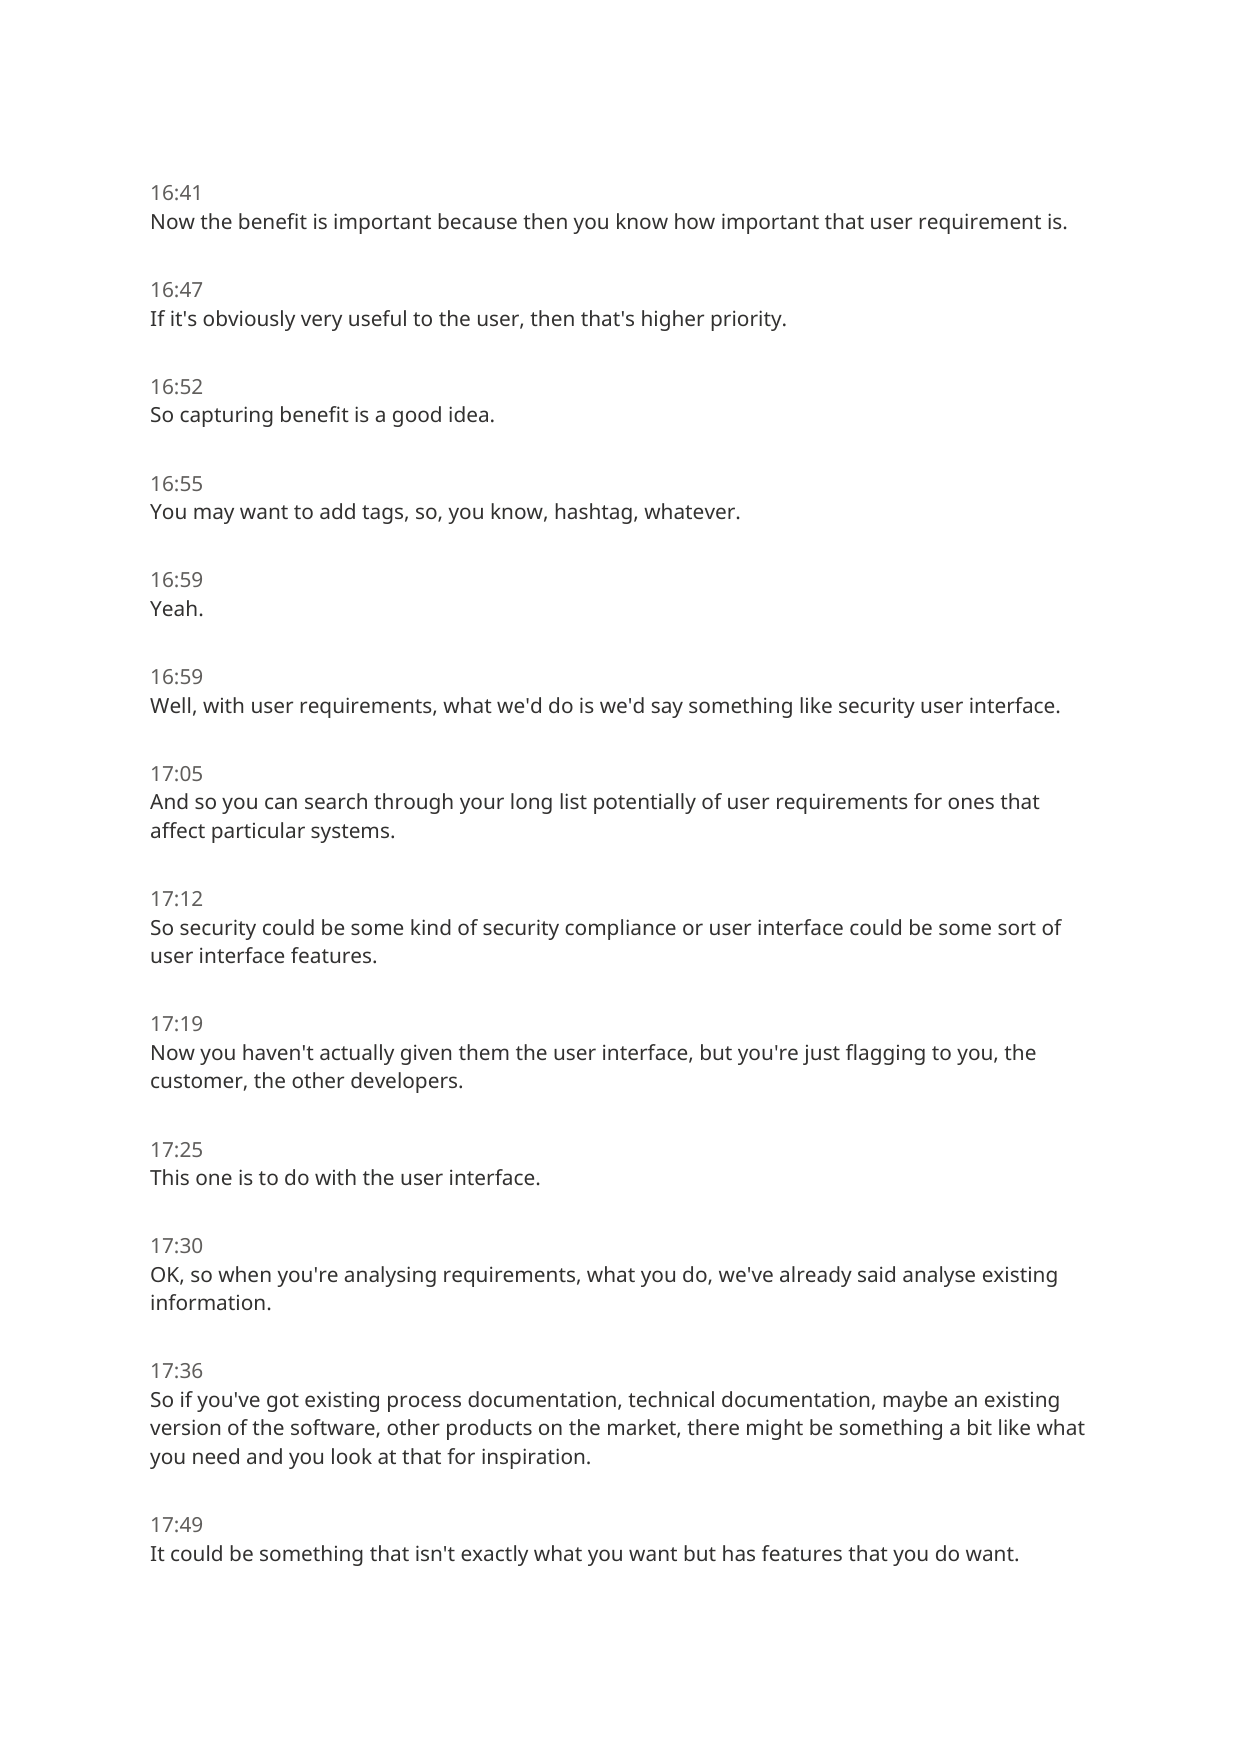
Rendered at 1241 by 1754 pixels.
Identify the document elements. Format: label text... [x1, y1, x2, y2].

text 17:25 This one is to do with the user interface. [150, 1106, 1090, 1192]
text 16:47 If it's obviously very useful to the user, then that's higher priority. [150, 247, 1090, 332]
text 17:05 And so you can search through your long list potentially of user requirements for ones that affect particular systems. [150, 731, 1090, 844]
text 16:41 Now the benefit is important because then you know how important that user requirement is. [150, 150, 1090, 235]
text 17:12 So security could be some kind of security compliance or user interface could be some sort of user interface features. [150, 856, 1090, 969]
text 17:19 Now you haven't actually given them the user interface, but you're just flagging to you, the customer, the other developers. [150, 981, 1090, 1095]
text 16:52 So capturing benefit is a good idea. [150, 343, 1090, 429]
text 17:49 It could be something that isn't exactly what you want but has features that you do want. [150, 1482, 1090, 1567]
text 16:59 Well, with user requirements, what we'd do is we'd say something like security user interface. [150, 634, 1090, 719]
text 16:55 You may want to add tags, so, you know, hashtag, whatever. [150, 440, 1090, 526]
text 17:30 OK, so when you're analysing requirements, what you do, we've already said analyse existing information. [150, 1203, 1090, 1317]
text 16:59 Yeah. [150, 537, 1090, 622]
text 17:36 So if you've got existing process documentation, technical documentation, maybe an existing version of the software, other products on the market, there might be something a bit like what you need and you look at that for inspiration. [150, 1328, 1090, 1470]
